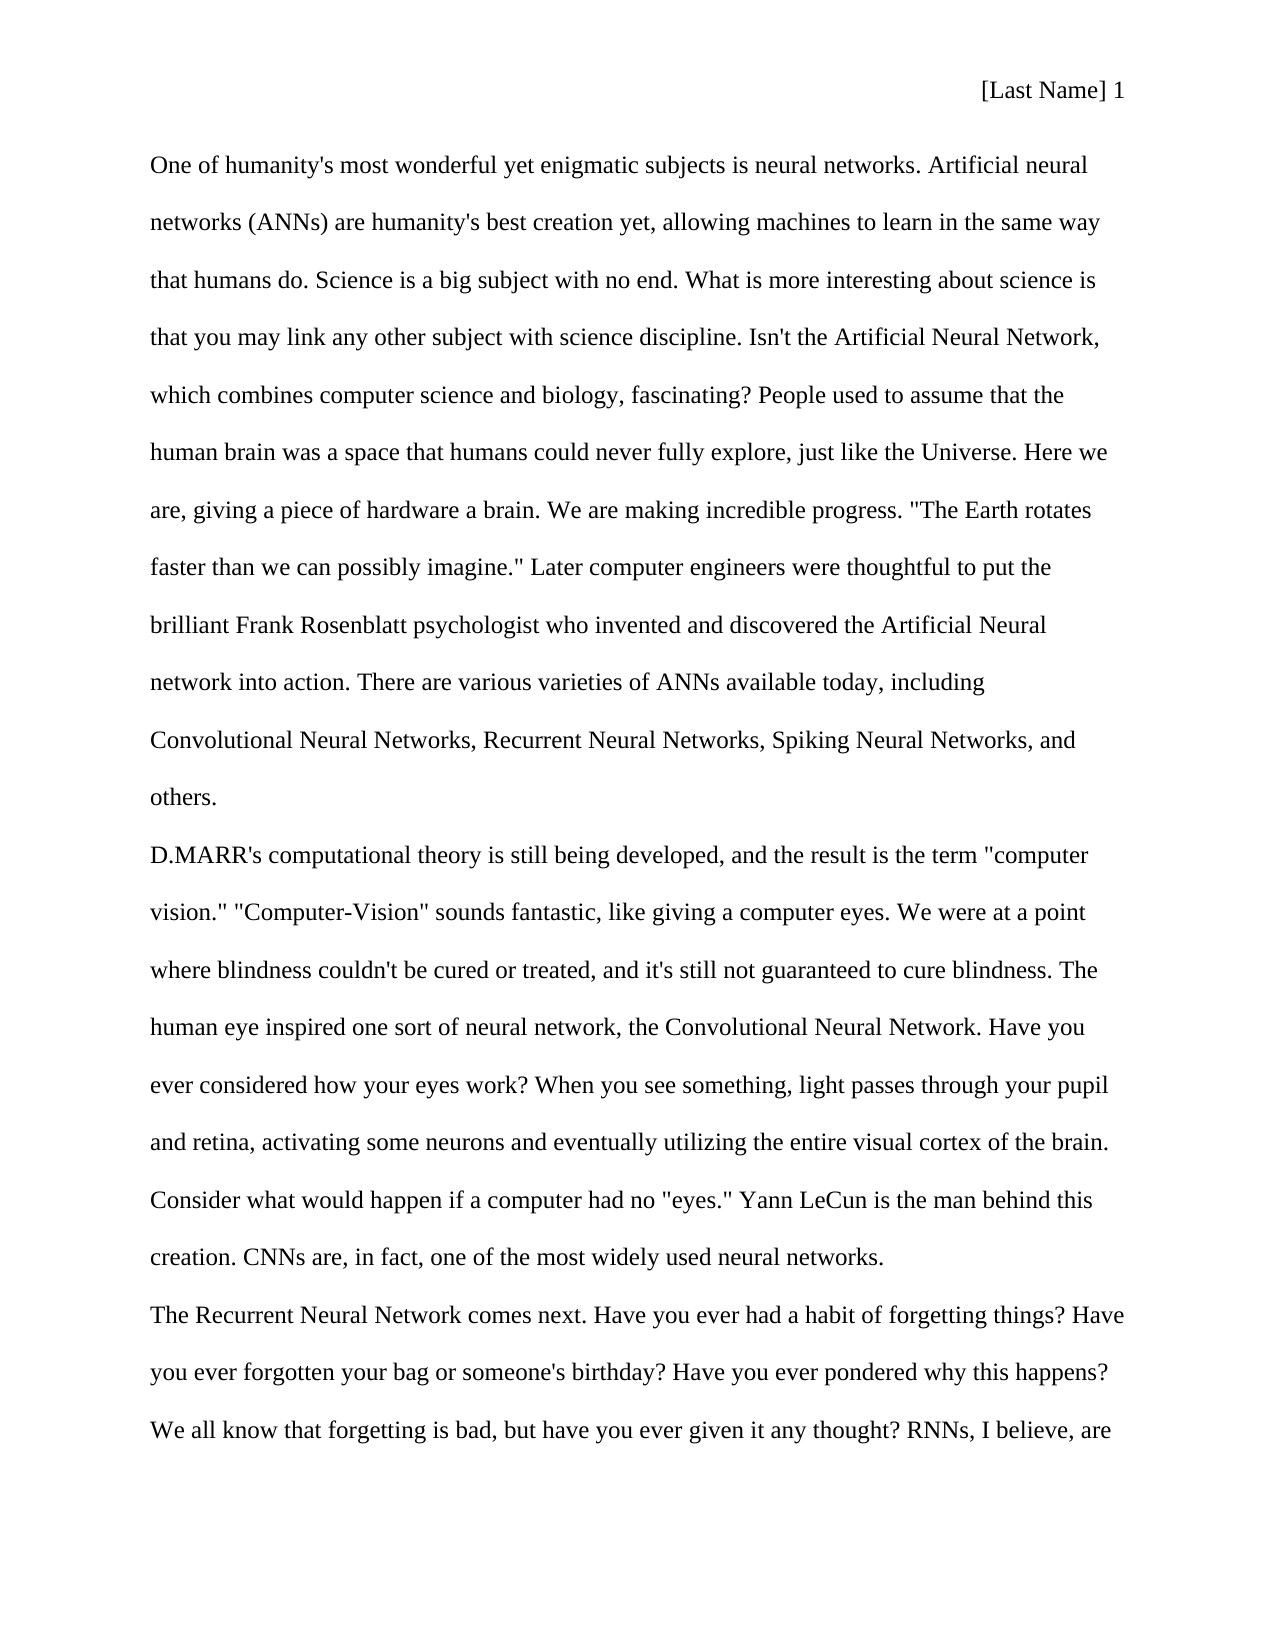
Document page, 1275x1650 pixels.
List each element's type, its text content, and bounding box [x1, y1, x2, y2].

text D.MARR's computational theory is still being developed, and the result is the term "computer vision." "Computer-Vision" sounds fantastic, like giving a computer eyes. We were at a point where blindness couldn't be cured or treated, and it's still not guaranteed to cure blindness. The human eye inspired one sort of neural network, the Convolutional Neural Network. Have you ever considered how your eyes work? When you see something, light passes through your pupil and retina, activating some neurons and eventually utilizing the entire visual cortex of the brain. Consider what would happen if a computer had no "eyes." Yann LeCun is the man behind this creation. CNNs are, in fact, one of the most widely used neural networks. [150, 840, 1125, 1271]
text One of humanity's most wonderful yet enigmatic subjects is neural networks. Artificial neural networks (ANNs) are humanity's best creation yet, allowing machines to learn in the same way that humans do. Science is a big subject with no end. What is more interesting about science is that you may link any other subject with science discipline. Isn't the Artificial Neural Network, which combines computer science and biology, fascinating? People used to assume that the human brain was a space that humans could never fully explore, just like the Universe. Here we are, giving a piece of hardware a brain. We are making incredible progress. "The Earth rotates faster than we can possibly imagine." Later computer engineers were thoughtful to put the brilliant Frank Rosenblatt psychologist who invented and discovered the Artificial Neural network into action. There are various varieties of ANNs available today, including Convolutional Neural Networks, Recurrent Neural Networks, Spiking Neural Networks, and others. [150, 150, 1125, 811]
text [150, 1300, 1125, 1444]
